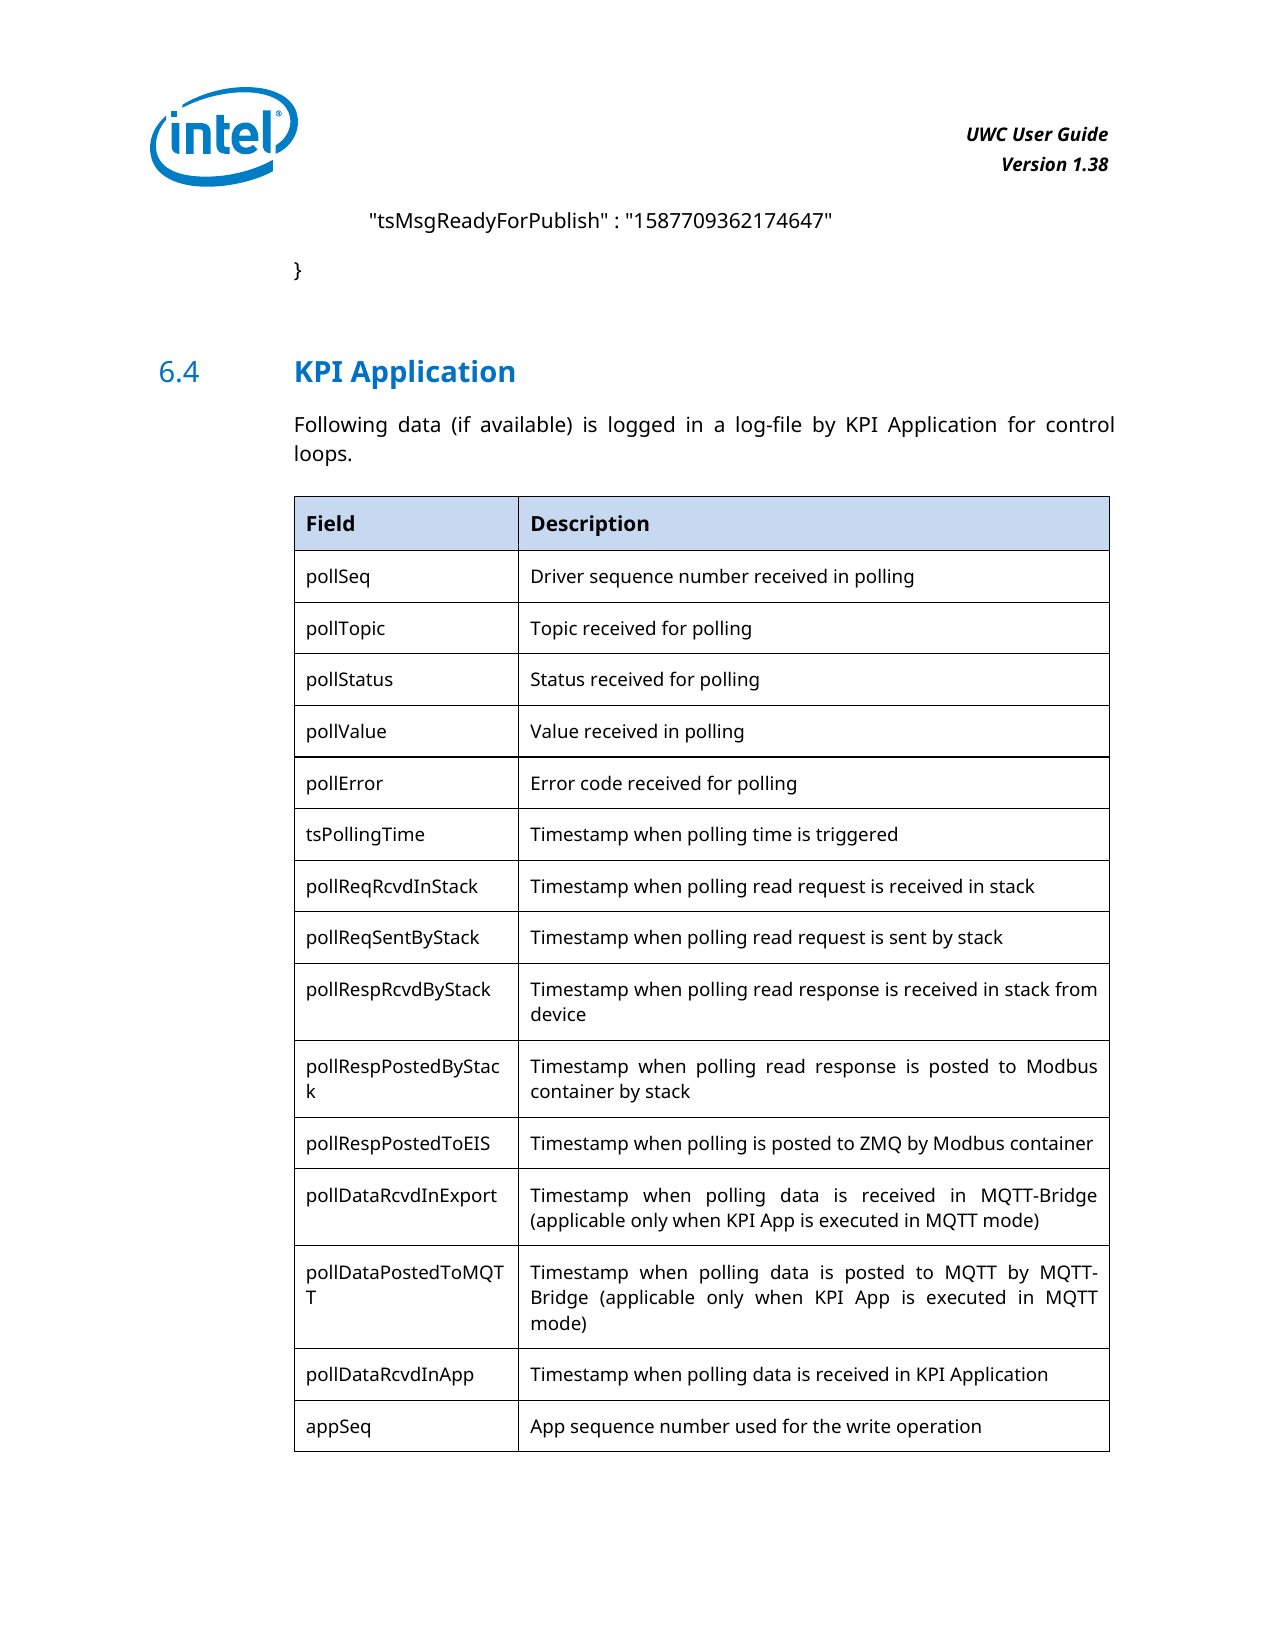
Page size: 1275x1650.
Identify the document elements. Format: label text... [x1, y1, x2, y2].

table_cell pollReqRcvdInStack [295, 861, 518, 911]
table_cell pollSeq [295, 551, 518, 602]
table_cell Value received in polling [519, 706, 1109, 756]
table_cell Timestamp when polling read request is received in stack [519, 861, 1109, 911]
table_cell App sequence number used for the write operation [519, 1401, 1109, 1451]
text "tsMsgReadyForPublish" : "1587709362174647" [369, 206, 1117, 235]
table_cell Timestamp when polling is posted to ZMQ by Modbus container [519, 1118, 1109, 1168]
table_cell Driver sequence number received in polling [519, 551, 1109, 602]
table_cell Timestamp when polling data is received in MQTT-Bridge (applicable only when KPI App is executed in MQTT mode) [519, 1169, 1109, 1245]
table_cell Timestamp when polling read response is received in stack from device [519, 964, 1109, 1040]
table_cell pollError [295, 758, 518, 808]
table_cell pollValue [295, 706, 518, 756]
table_cell Status received for polling [519, 654, 1109, 705]
table_cell Timestamp when polling data is posted to MQTT by MQTT-Bridge (applicable only when KPI App is executed in MQTT mode) [519, 1246, 1109, 1348]
table_cell Timestamp when polling read response is posted to Modbus container by stack [519, 1041, 1109, 1117]
table_cell pollRespPostedByStack [295, 1041, 518, 1117]
table_cell pollReqSentByStack [295, 912, 518, 963]
table_cell pollStatus [295, 654, 518, 705]
table_cell Timestamp when polling data is received in KPI Application [519, 1349, 1109, 1399]
subtitle KPI Application [158, 354, 1117, 389]
table_cell appSeq [295, 1401, 518, 1451]
text } [294, 256, 1117, 284]
table_cell Topic received for polling [519, 603, 1109, 653]
table_cell Error code received for polling [519, 758, 1109, 808]
table_cell Timestamp when polling read request is sent by stack [519, 912, 1109, 963]
table_cell Timestamp when polling time is triggered [519, 809, 1109, 859]
table_cell pollDataRcvdInApp [295, 1349, 518, 1399]
table_cell pollDataRcvdInExport [295, 1169, 518, 1245]
table_cell pollDataPostedToMQTT [295, 1246, 518, 1348]
table_cell pollRespPostedToEIS [295, 1118, 518, 1168]
table_header Description [519, 497, 1109, 550]
text Following data (if available) is logged in a log-file by KPI Application for control loops. [294, 410, 1117, 467]
table_cell pollRespRcvdByStack [295, 964, 518, 1040]
table_cell pollTopic [295, 603, 518, 653]
table_header Field [295, 497, 518, 550]
table_cell tsPollingTime [295, 809, 518, 859]
